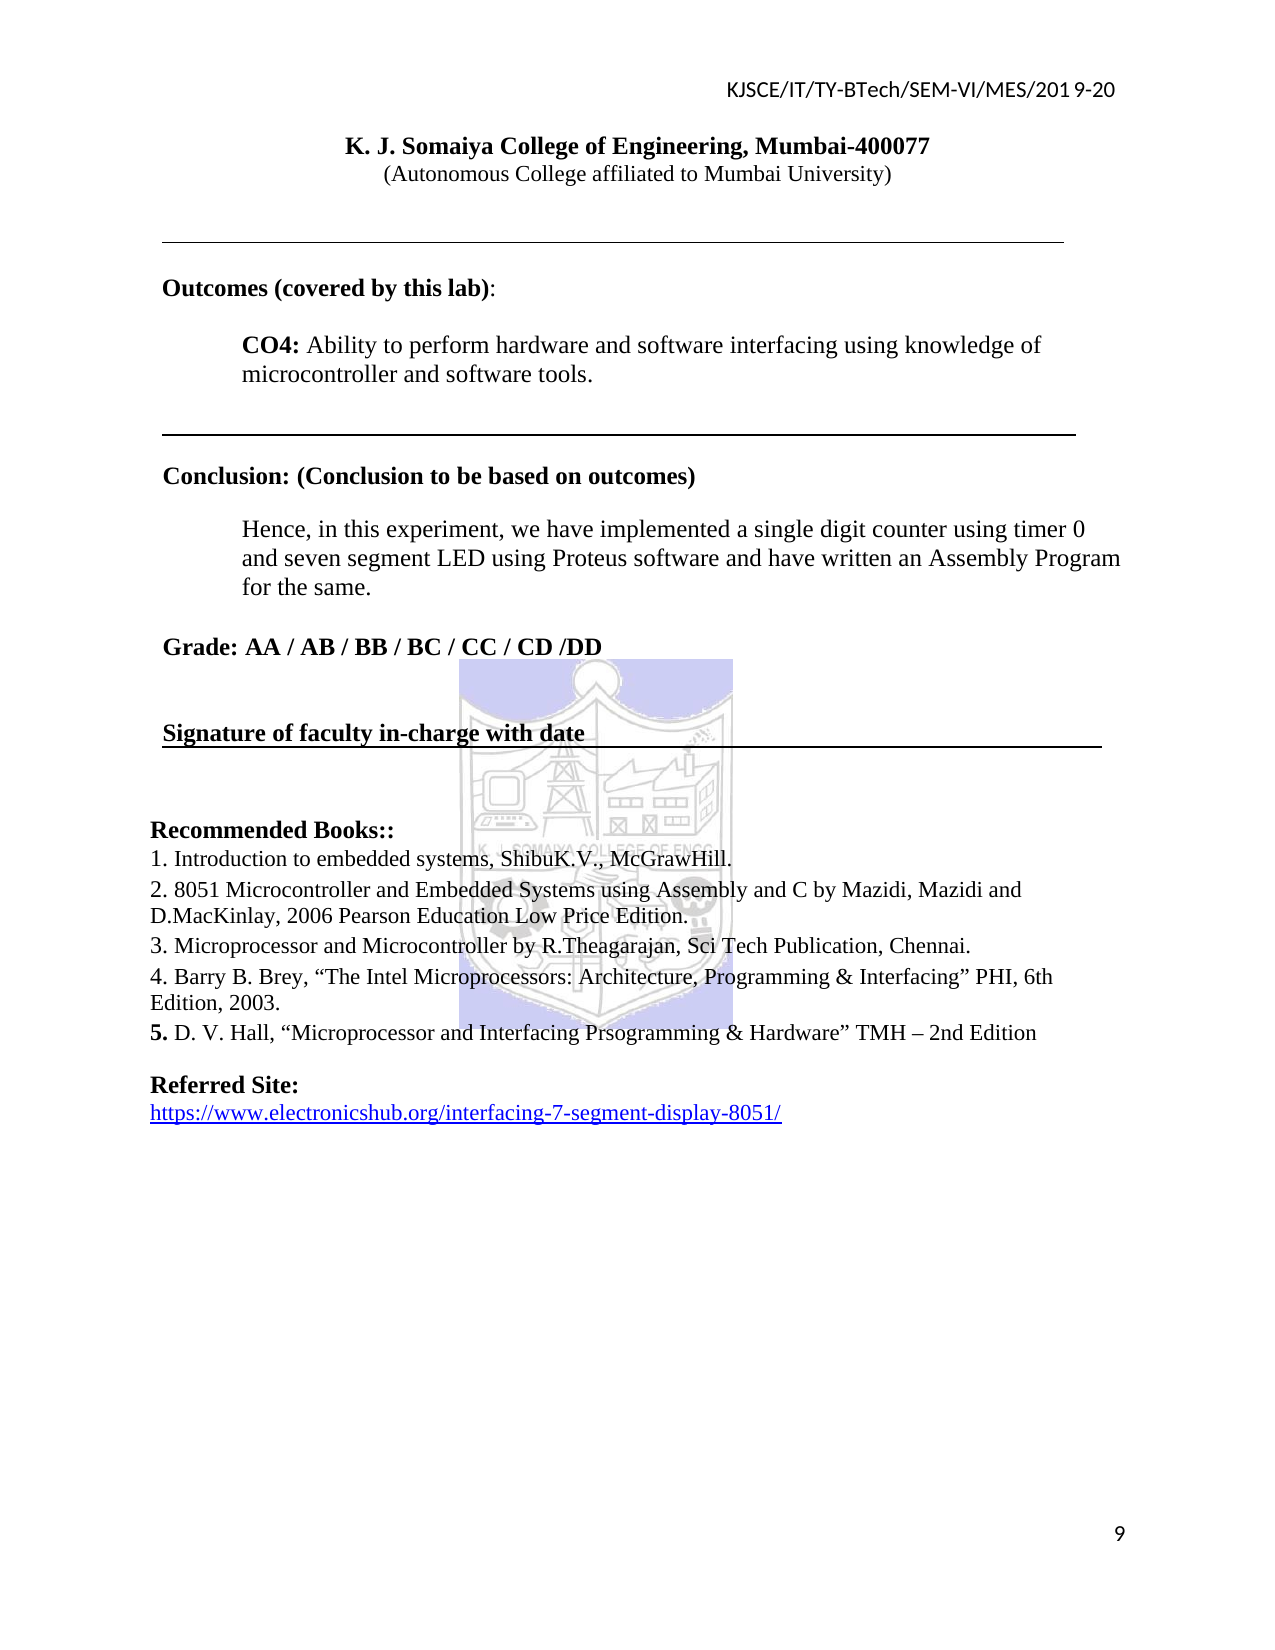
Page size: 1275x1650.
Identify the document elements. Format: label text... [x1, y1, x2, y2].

text 4. Barry B. Brey, “The Intel Microprocessors: Architecture, Programming & Interfacing” PHI, 6th Edition, 2003. [150, 962, 1125, 1016]
text Hence, in this experiment, we have implemented a single digit counter using timer 0 and seven segment LED using Proteus software and have written an Assembly Program for the same. [242, 514, 1125, 601]
picture [459, 661, 733, 718]
text Outcomes (covered by this lab): [162, 273, 1125, 302]
text 1. Introduction to embedded systems, ShibuK.V., McGrawHill. [150, 844, 1125, 872]
text Signature of faculty in-charge with date [162, 718, 1125, 747]
picture [459, 748, 733, 816]
text 2. 8051 Microcontroller and Embedded Systems using Assembly and C by Mazidi, Mazidi and D.MacKinlay, 2006 Pearson Education Low Price Edition. [150, 875, 1125, 929]
text Referred Site: [150, 1071, 1125, 1099]
text 5. D. V. Hall, “Microprocessor and Interfacing Prsogramming & Hardware” TMH – 2nd Edition [150, 1018, 1125, 1046]
text Conclusion: (Conclusion to be based on outcomes) [162, 463, 1125, 490]
text https://www.electronicshub.org/interfacing-7-segment-display-8051/ [150, 1099, 1125, 1126]
text 3. Microprocessor and Microcontroller by R.Theagarajan, Sci Tech Publication, Chennai. [150, 931, 1125, 959]
text Recommended Books:: [150, 816, 1125, 844]
text CO4: Ability to perform hardware and software interfacing using knowledge of microcontroller and software tools. [242, 330, 1125, 388]
subtitle Grade: AA / AB / BB / BC / CC / CD /DD [162, 632, 1125, 661]
